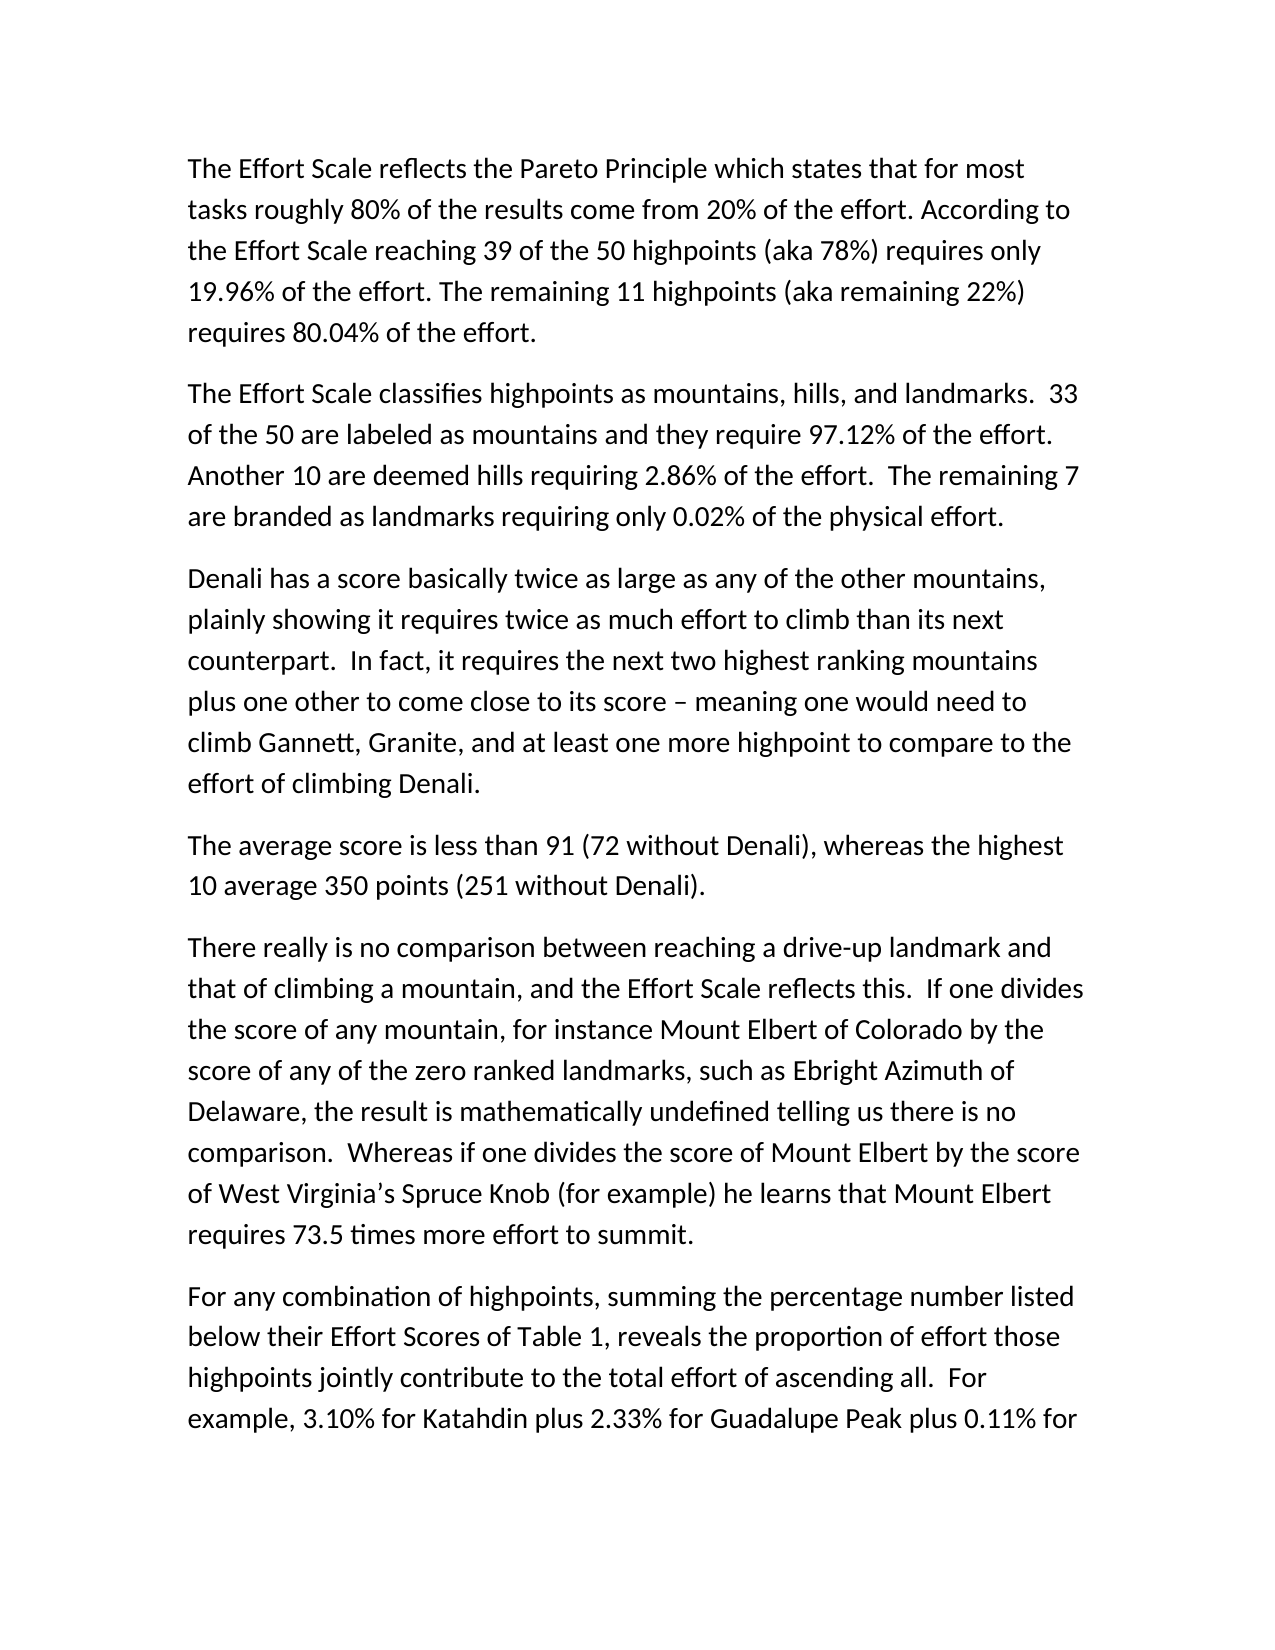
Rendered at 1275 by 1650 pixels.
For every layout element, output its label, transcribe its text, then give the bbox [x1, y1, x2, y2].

text Denali has a score basically twice as large as any of the other mountains, plainly showing it requires twice as much effort to climb than its next counterpart. In fact, it requires the next two highest ranking mountains plus one other to come close to its score – meaning one would need to climb Gannett, Granite, and at least one more highpoint to compare to the effort of climbing Denali. [187, 560, 1087, 800]
text The average score is less than 91 (72 without Denali), whereas the highest 10 average 350 points (251 without Denali). [187, 827, 1087, 903]
text There really is no comparison between reaching a drive-up landmark and that of climbing a mountain, and the Effort Scale reflects this. If one divides the score of any mountain, for instance Mount Elbert of Colorado by the score of any of the zero ranked landmarks, such as Ebright Azimuth of Delaware, the result is mathematically undefined telling us there is no comparison. Whereas if one divides the score of Mount Elbert by the score of West Virginia’s Spruce Knob (for example) he learns that Mount Elbert requires 73.5 times more effort to summit. [187, 929, 1087, 1251]
